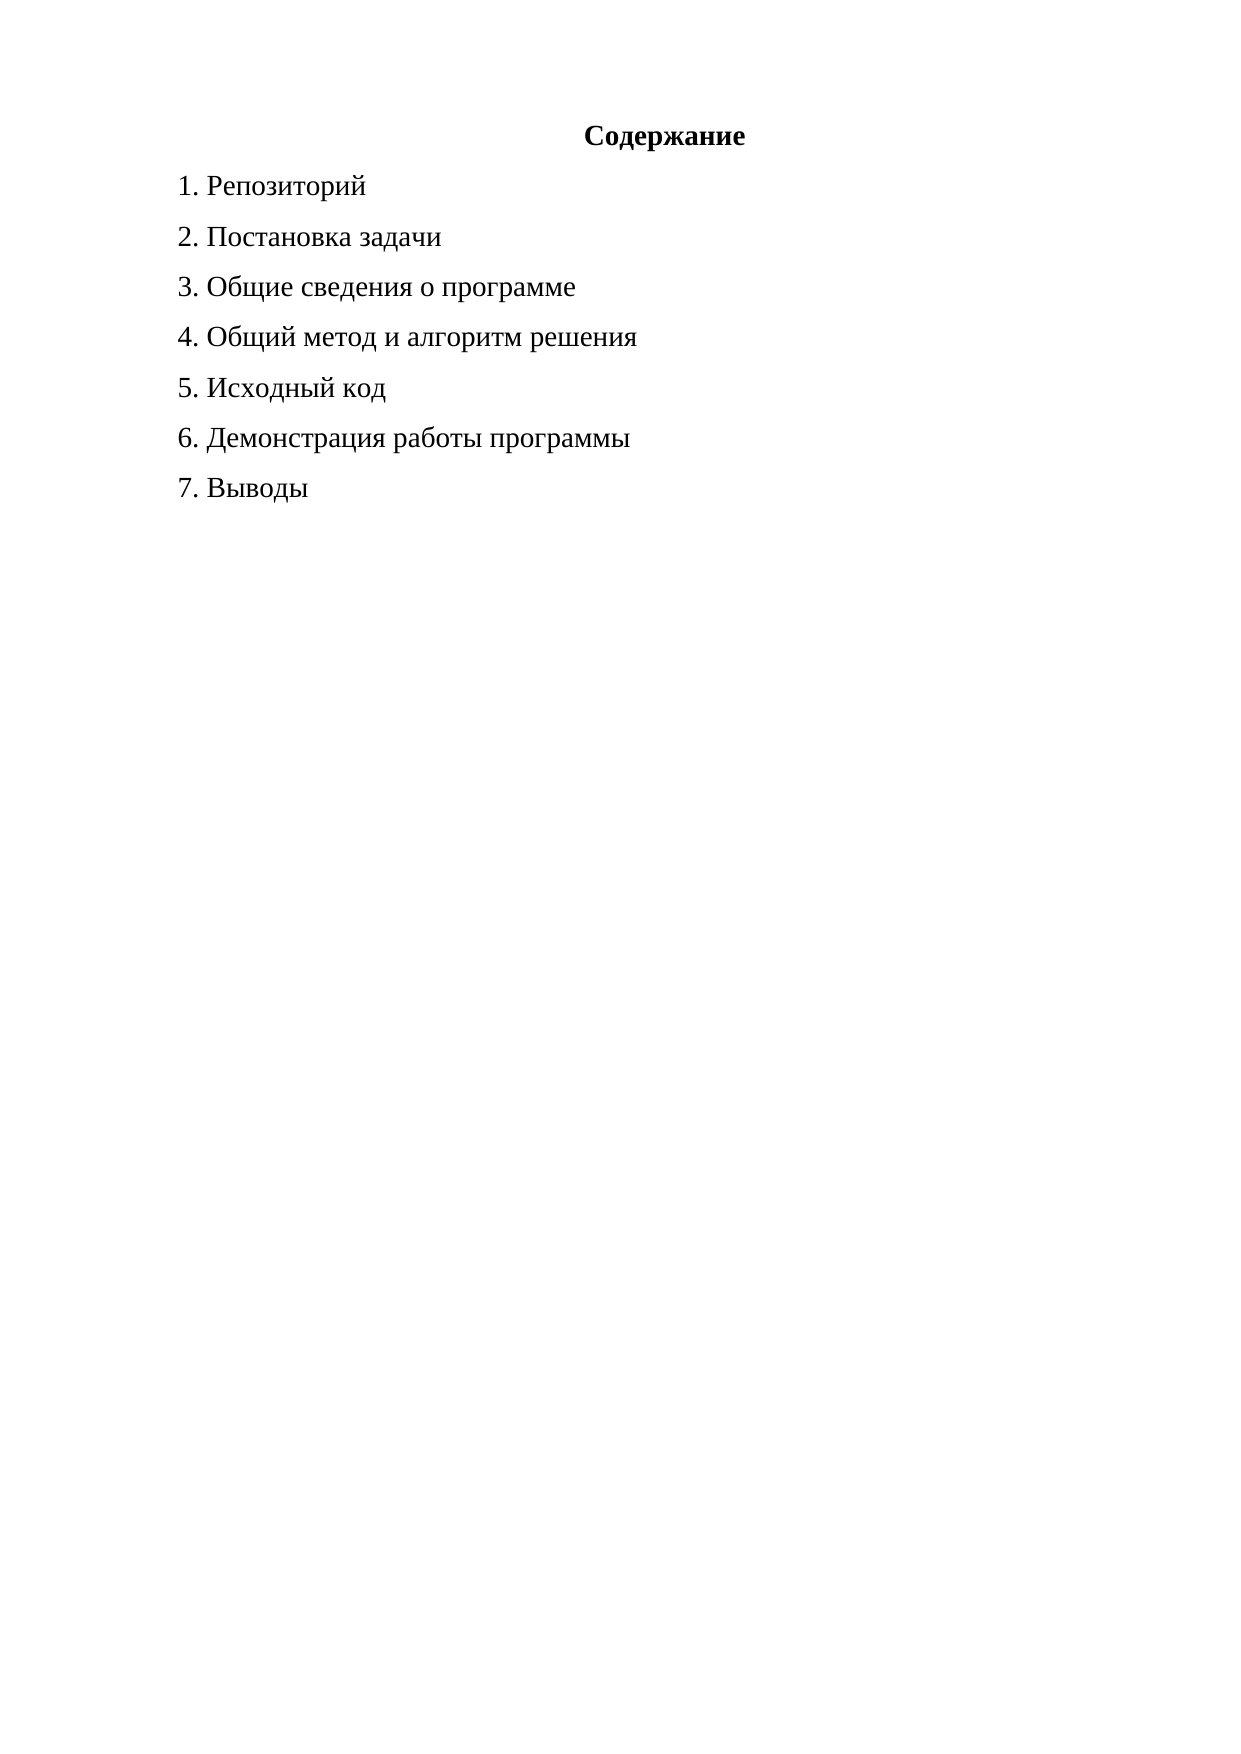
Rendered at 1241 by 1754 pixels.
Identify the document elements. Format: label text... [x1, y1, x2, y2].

text 7. Выводы [177, 470, 1152, 504]
text 4. Общий метод и алгоритм решения [177, 319, 1152, 353]
text 2. Постановка задачи [177, 219, 1152, 252]
text 1. Репозиторий [177, 168, 1152, 202]
text 5. Исходный код [177, 370, 1152, 403]
text Содержание [177, 118, 1152, 152]
text 6. Демонстрация работы программы [177, 420, 1152, 453]
text 3. Общие сведения о программе [177, 269, 1152, 303]
